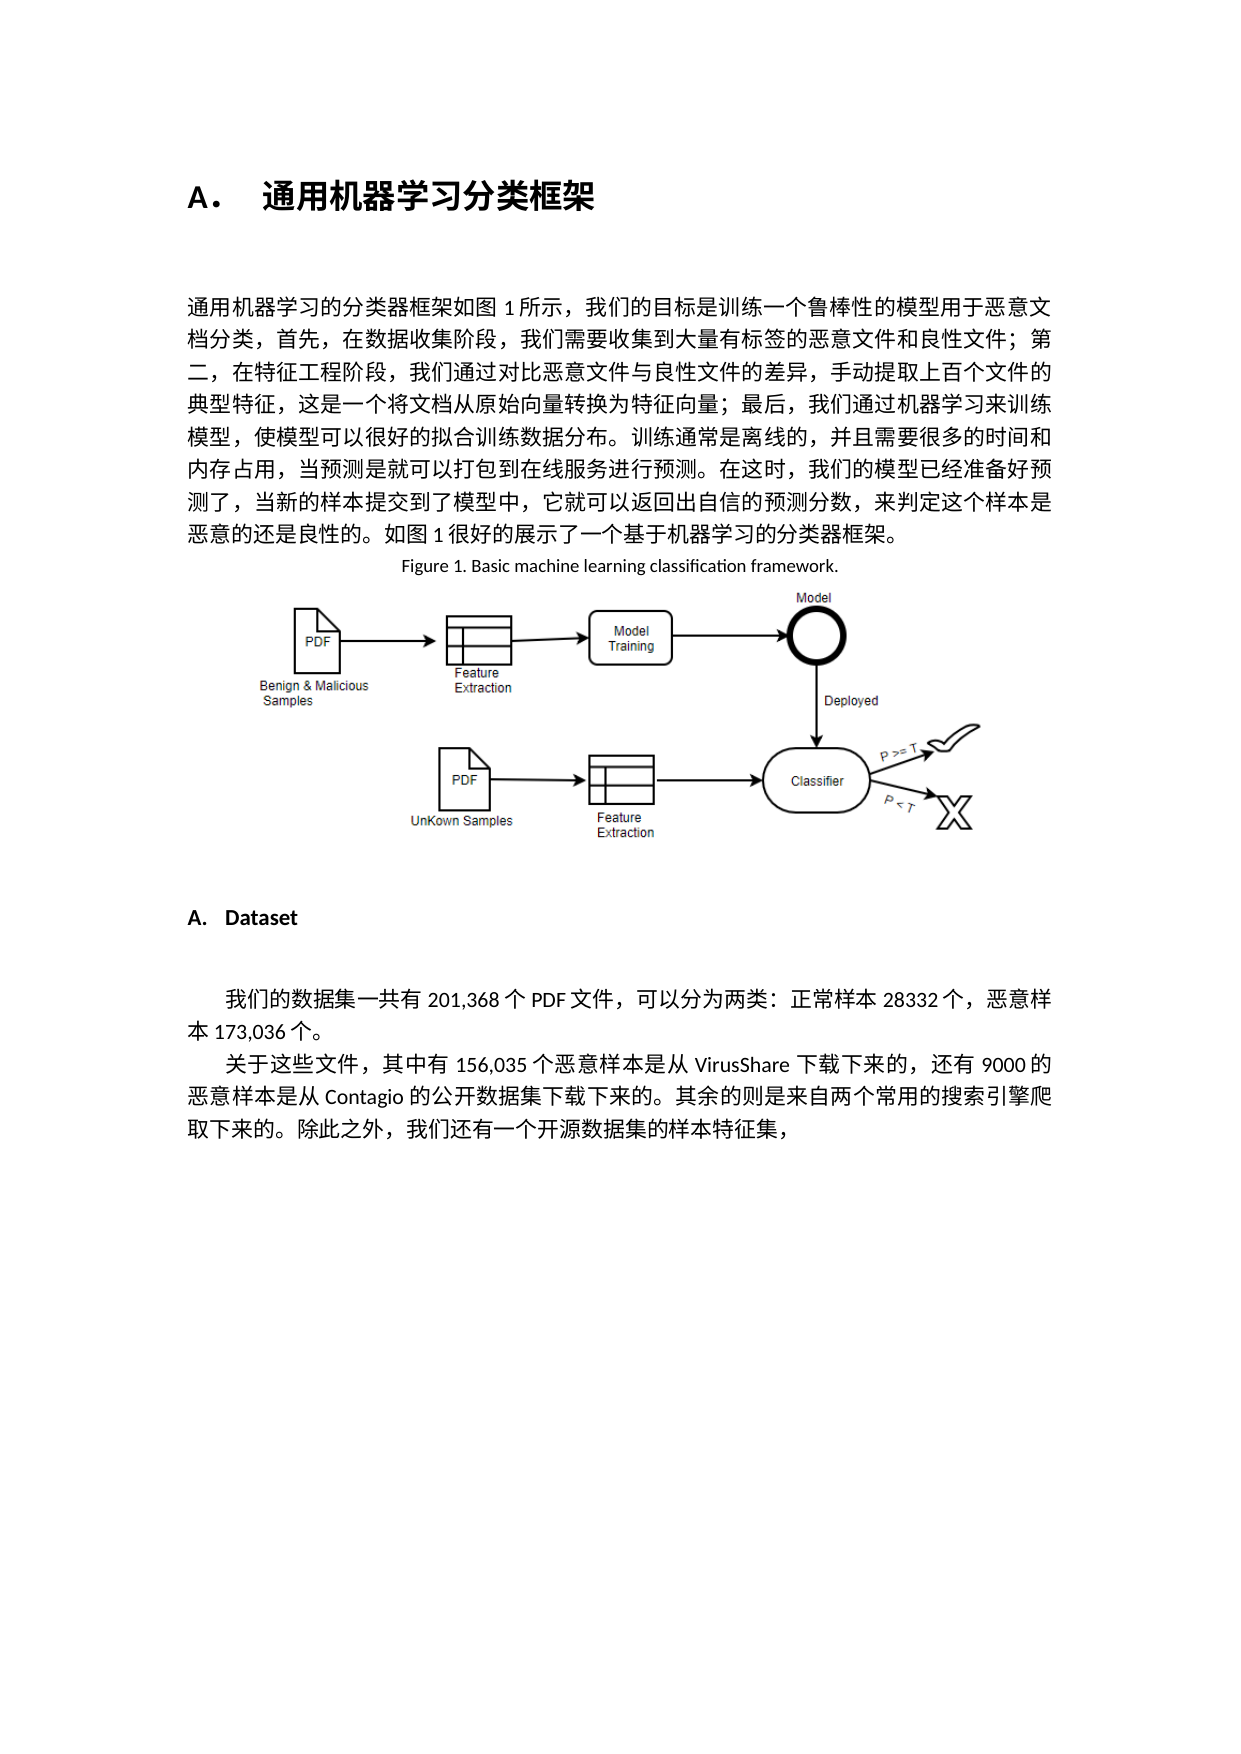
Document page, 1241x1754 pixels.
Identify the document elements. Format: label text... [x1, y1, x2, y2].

text 通用机器学习的分类器框架如图1所示，我们的目标是训练一个鲁棒性的模型用于恶意文档分类，首先，在数据收集阶段，我们需要收集到大量有标签的恶意文件和良性文件；第二，在特征工程阶段，我们通过对比恶意文件与良性文件的差异，手动提取上百个文件的典型特征，这是一个将文档从原始向量转换为特征向量；最后，我们通过机器学习来训练模型，使模型可以很好的拟合训练数据分布。训练通常是离线的，并且需要很多的时间和内存占用，当预测是就可以打包到在线服务进行预测。在这时，我们的模型已经准备好预测了，当新的样本提交到了模型中，它就可以返回出自信的预测分数，来判定这个样本是恶意的还是良性的。如图1 很好的展示了一个基于机器学习的分类器框架。 [187, 289, 1053, 549]
text Figure 1. Basic machine learning classification framework. [187, 549, 1053, 582]
picture [252, 581, 988, 849]
text 我们的数据集一共有201,368 个PDF文件，可以分为两类：正常样本28332个，恶意样本173,036个。 [187, 981, 1053, 1046]
text 关于这些文件，其中有156,035个恶意样本是从VirusShare 下载下来的，还有9000的恶意样本是从Contagio 的公开数据集下载下来的。其余的则是来自两个常用的搜索引擎爬取下来的。除此之外，我们还有一个开源数据集的样本特征集， [187, 1046, 1053, 1144]
subtitle Dataset [187, 901, 1053, 934]
subtitle 通用机器学习分类框架 [187, 162, 1053, 227]
